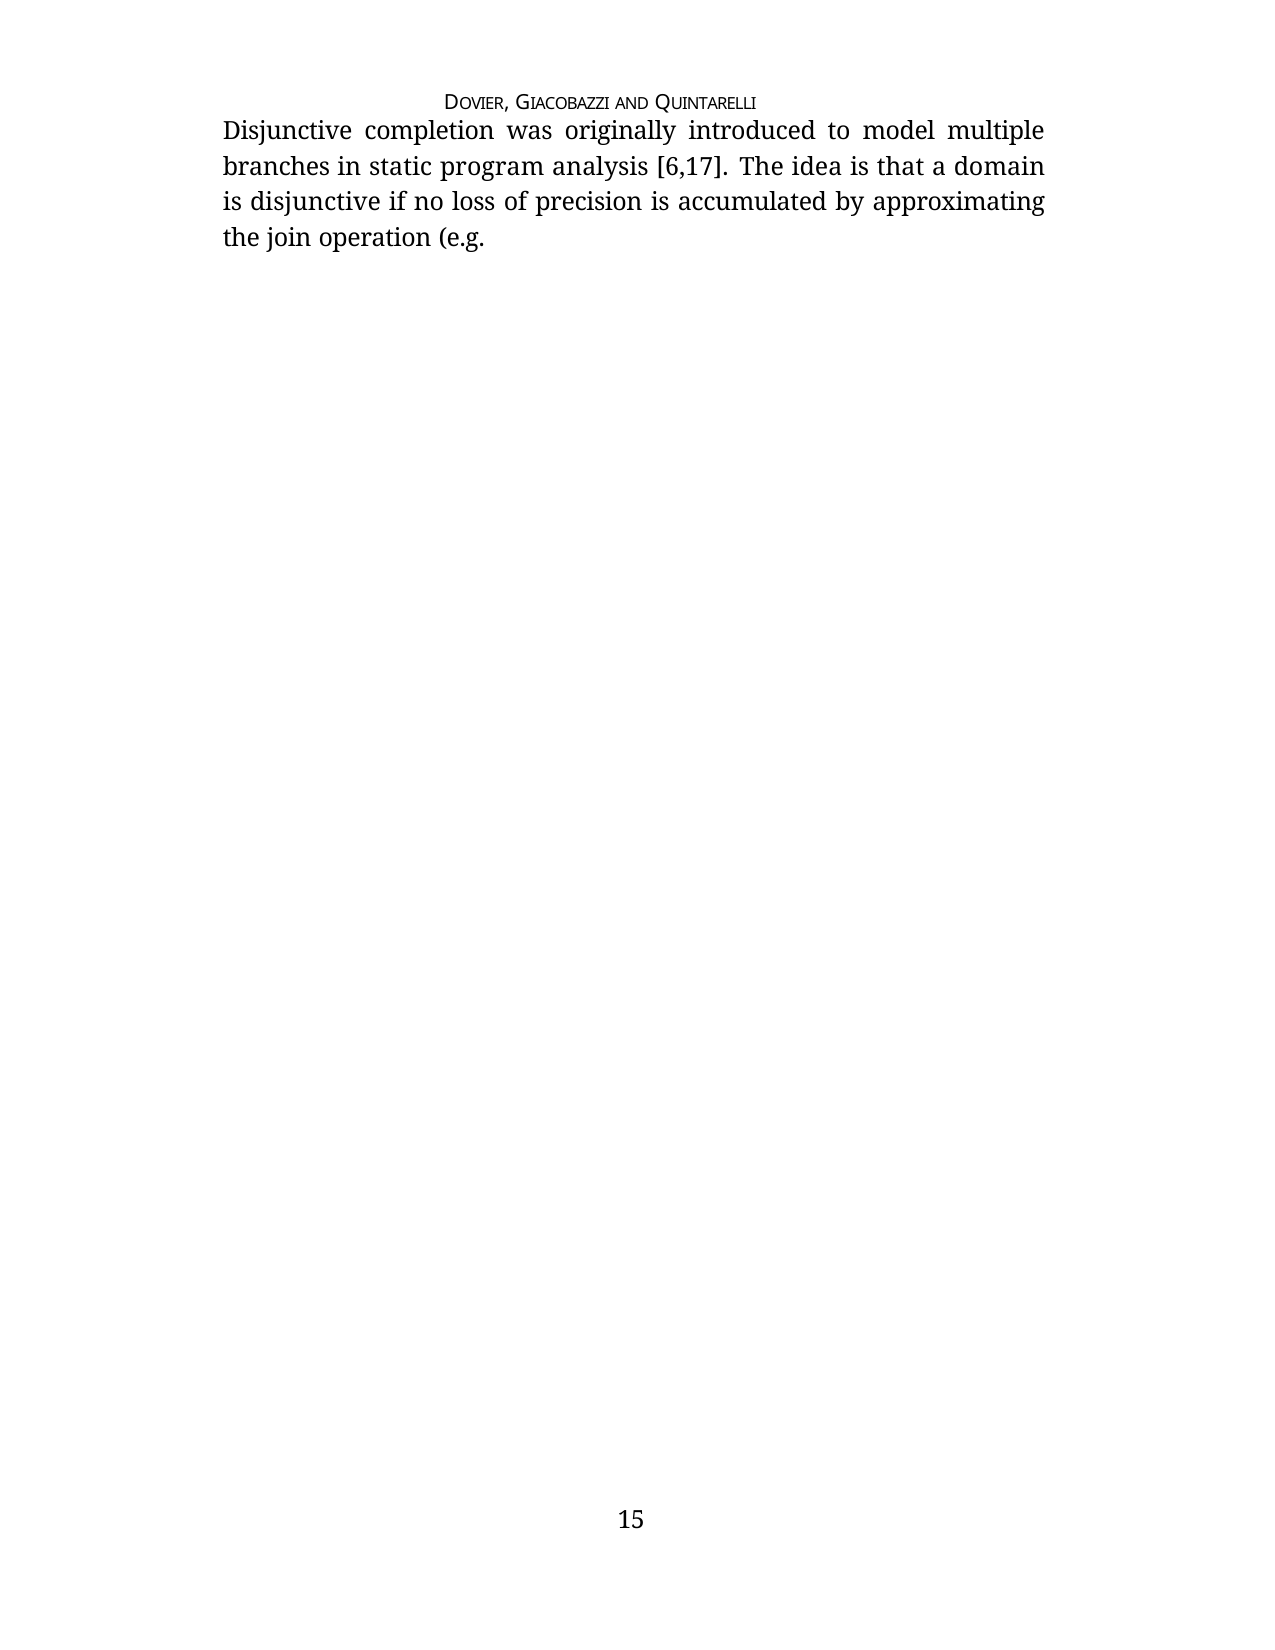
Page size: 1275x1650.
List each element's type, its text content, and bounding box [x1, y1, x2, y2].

text Disjunctive completion was originally introduced to model multiple branches in static program analysis [6,17]. The idea is that a domain is disjunctive if no loss of precision is accumulated by approximating the join operation (e.g. [223, 112, 1045, 254]
